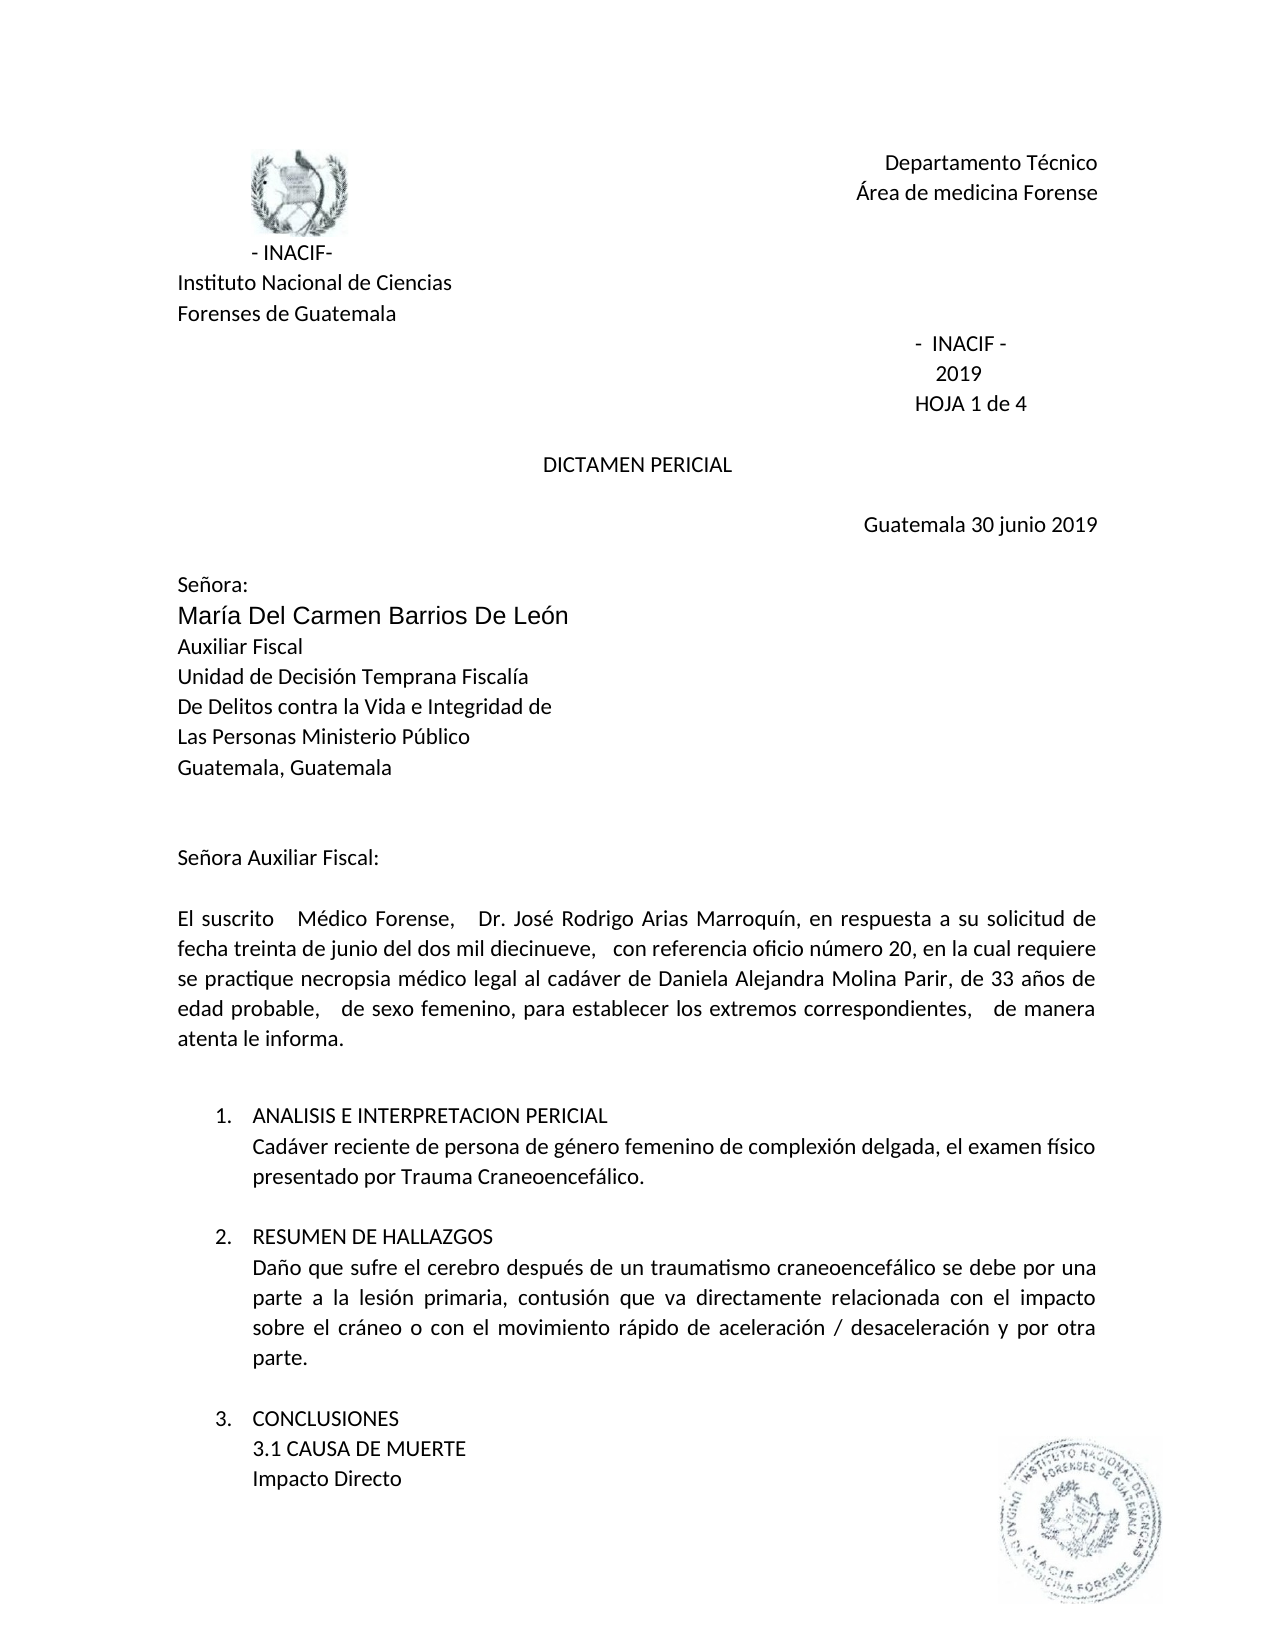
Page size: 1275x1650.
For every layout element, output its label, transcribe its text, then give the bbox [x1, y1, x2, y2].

text El suscrito Médico Forense, Dr. José Rodrigo Arias Marroquín, en respuesta a su solicitud de fecha treinta de junio del dos mil diecinueve, con referencia oficio número 20, en la cual requiere se practique necropsia médico legal al cadáver de Daniela Alejandra Molina Parir, de 33 años de edad probable, de sexo femenino, para establecer los extremos correspondientes, de manera atenta le informa. [177, 904, 1098, 1052]
text Departamento Técnico Área de medicina Forense [767, 148, 1098, 206]
picture [997, 1436, 1163, 1604]
list RESUMEN DE HALLAZGOS [215, 1222, 1098, 1250]
text Señora Auxiliar Fiscal: [177, 843, 1098, 871]
list CONCLUSIONES [215, 1404, 1098, 1432]
text Señora: [177, 571, 1098, 598]
text De Delitos contra la Vida e Integridad de [177, 692, 1098, 720]
text - INACIF- [177, 238, 1098, 266]
text Unidad de Decisión Temprana Fiscalía [177, 662, 1098, 690]
text Guatemala 30 junio 2019 [177, 510, 1098, 538]
list ANALISIS E INTERPRETACION PERICIAL [215, 1102, 1098, 1129]
text HOJA 1 de 4 [177, 389, 1098, 417]
list Impacto Directo [252, 1464, 1098, 1492]
picture [250, 149, 349, 237]
text Guatemala, Guatemala [177, 753, 1098, 781]
text DICTAMEN PERICIAL [177, 450, 1098, 478]
text Auxiliar Fiscal [177, 632, 1098, 660]
list Cadáver reciente de persona de género femenino de complexión delgada, el examen físico presentado por Trauma Craneoencefálico. [252, 1132, 1098, 1190]
list 3.1 CAUSA DE MUERTE [252, 1434, 1098, 1462]
text Instituto Nacional de Ciencias [177, 268, 1098, 296]
text Forenses de Guatemala [177, 299, 1098, 327]
text María Del Carmen Barrios De León [177, 601, 1098, 629]
text 2019 [177, 359, 1098, 387]
text - INACIF - [177, 329, 1098, 357]
list Daño que sufre el cerebro después de un traumatismo craneoencefálico se debe por una parte a la lesión primaria, contusión que va directamente relacionada con el impacto sobre el cráneo o con el movimiento rápido de aceleración / desaceleración y por otra parte. [252, 1253, 1098, 1371]
text Las Personas Ministerio Público [177, 722, 1098, 750]
